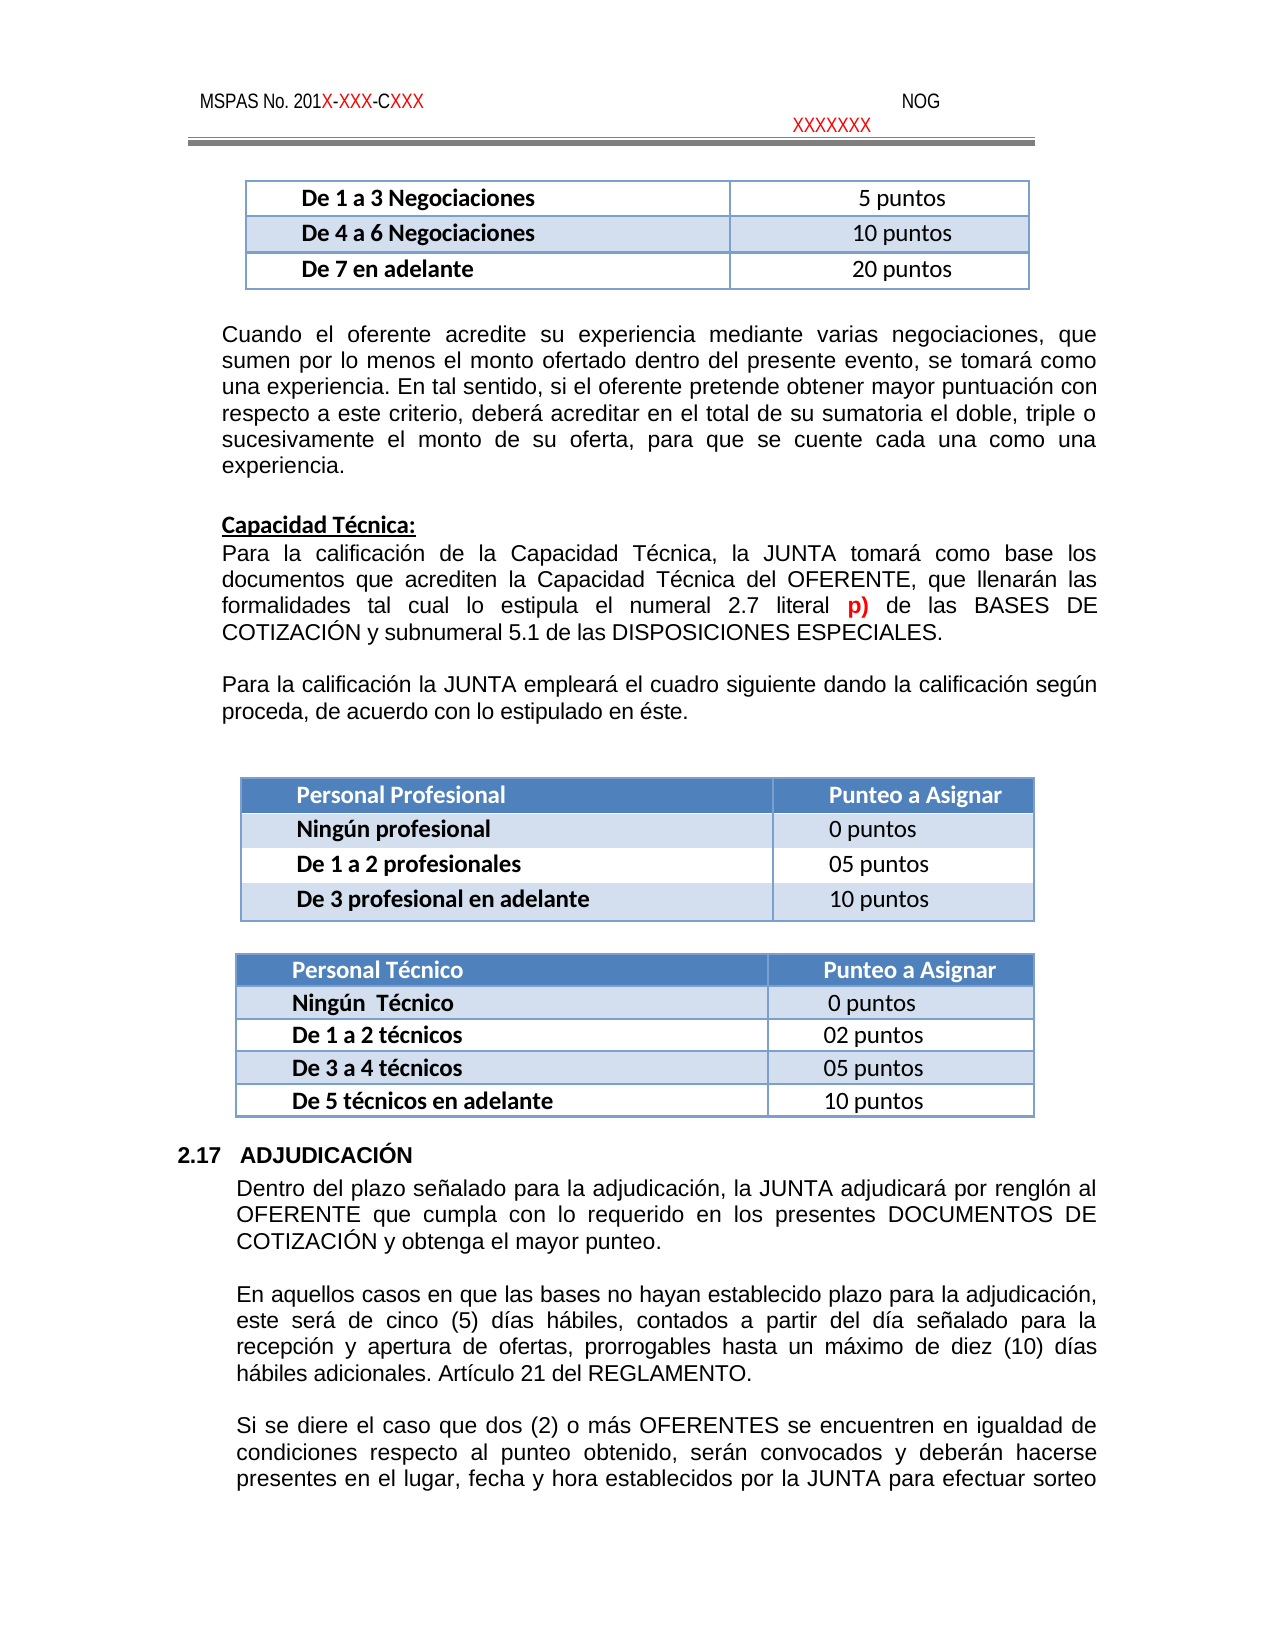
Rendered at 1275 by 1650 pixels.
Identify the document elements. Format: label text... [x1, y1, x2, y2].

table_cell De 7 en adelante [247, 254, 729, 288]
table_cell Ningún Técnico [237, 987, 767, 1018]
table_cell Ningún profesional [242, 814, 772, 848]
table_cell 5 puntos [731, 182, 1028, 215]
table_cell 05 puntos [769, 1052, 1033, 1083]
table_cell De 4 a 6 Negociaciones [247, 217, 729, 251]
table_header Punteo a Asignar [774, 779, 1033, 813]
table_cell De 5 técnicos en adelante [237, 1085, 767, 1115]
subtitle 2.17 ADJUDICACIÓN [177, 1142, 1098, 1169]
subtitle Cuando el oferente acredite su experiencia mediante varias negociaciones, que sumen por lo menos el monto ofertado dentro del presente evento, se tomará como una experiencia. En tal sentido, si el oferente pretende obtener mayor puntuación con respecto a este criterio, deberá acreditar en el total de su sumatoria el doble, triple o sucesivamente el monto de su oferta, para que se cuente cada una como una experiencia. [222, 321, 1098, 479]
table_cell De 1 a 2 técnicos [237, 1020, 767, 1050]
table_cell 05 puntos [774, 848, 1033, 883]
table_cell De 1 a 2 profesionales [242, 848, 772, 883]
text Capacidad Técnica: [222, 509, 1098, 540]
text Para la calificación de la Capacidad Técnica, la JUNTA tomará como base los documentos que acrediten la Capacidad Técnica del OFERENTE, que llenarán las formalidades tal cual lo estipula el numeral 2.7 literal p) de las BASES DE COTIZACIÓN y subnumeral 5.1 de las DISPOSICIONES ESPECIALES. [222, 540, 1098, 645]
text Para la calificación la JUNTA empleará el cuadro siguiente dando la calificación según proceda, de acuerdo con lo estipulado en éste. [222, 671, 1098, 724]
table_cell 10 puntos [774, 883, 1033, 920]
table_cell 10 puntos [769, 1085, 1033, 1115]
table_cell De 3 profesional en adelante [242, 883, 772, 920]
table_cell 0 puntos [769, 987, 1033, 1018]
table_cell De 1 a 3 Negociaciones [247, 182, 729, 215]
table_cell 02 puntos [769, 1020, 1033, 1050]
table_header Punteo a Asignar [769, 955, 1033, 985]
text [236, 1412, 1098, 1491]
table_cell 0 puntos [774, 814, 1033, 848]
text En aquellos casos en que las bases no hayan establecido plazo para la adjudicación, este será de cinco (5) días hábiles, contados a partir del día señalado para la recepción y apertura de ofertas, prorrogables hasta un máximo de diez (10) días hábiles adicionales. Artículo 21 del REGLAMENTO. [236, 1281, 1098, 1386]
table_header Personal Técnico [237, 955, 767, 985]
table_header Personal Profesional [242, 779, 772, 813]
table_cell 10 puntos [731, 217, 1028, 251]
text Dentro del plazo señalado para la adjudicación, la JUNTA adjudicará por renglón al OFERENTE que cumpla con lo requerido en los presentes DOCUMENTOS DE COTIZACIÓN y obtenga el mayor punteo. [236, 1175, 1098, 1254]
table_cell 20 puntos [731, 254, 1028, 288]
table_cell De 3 a 4 técnicos [237, 1052, 767, 1083]
